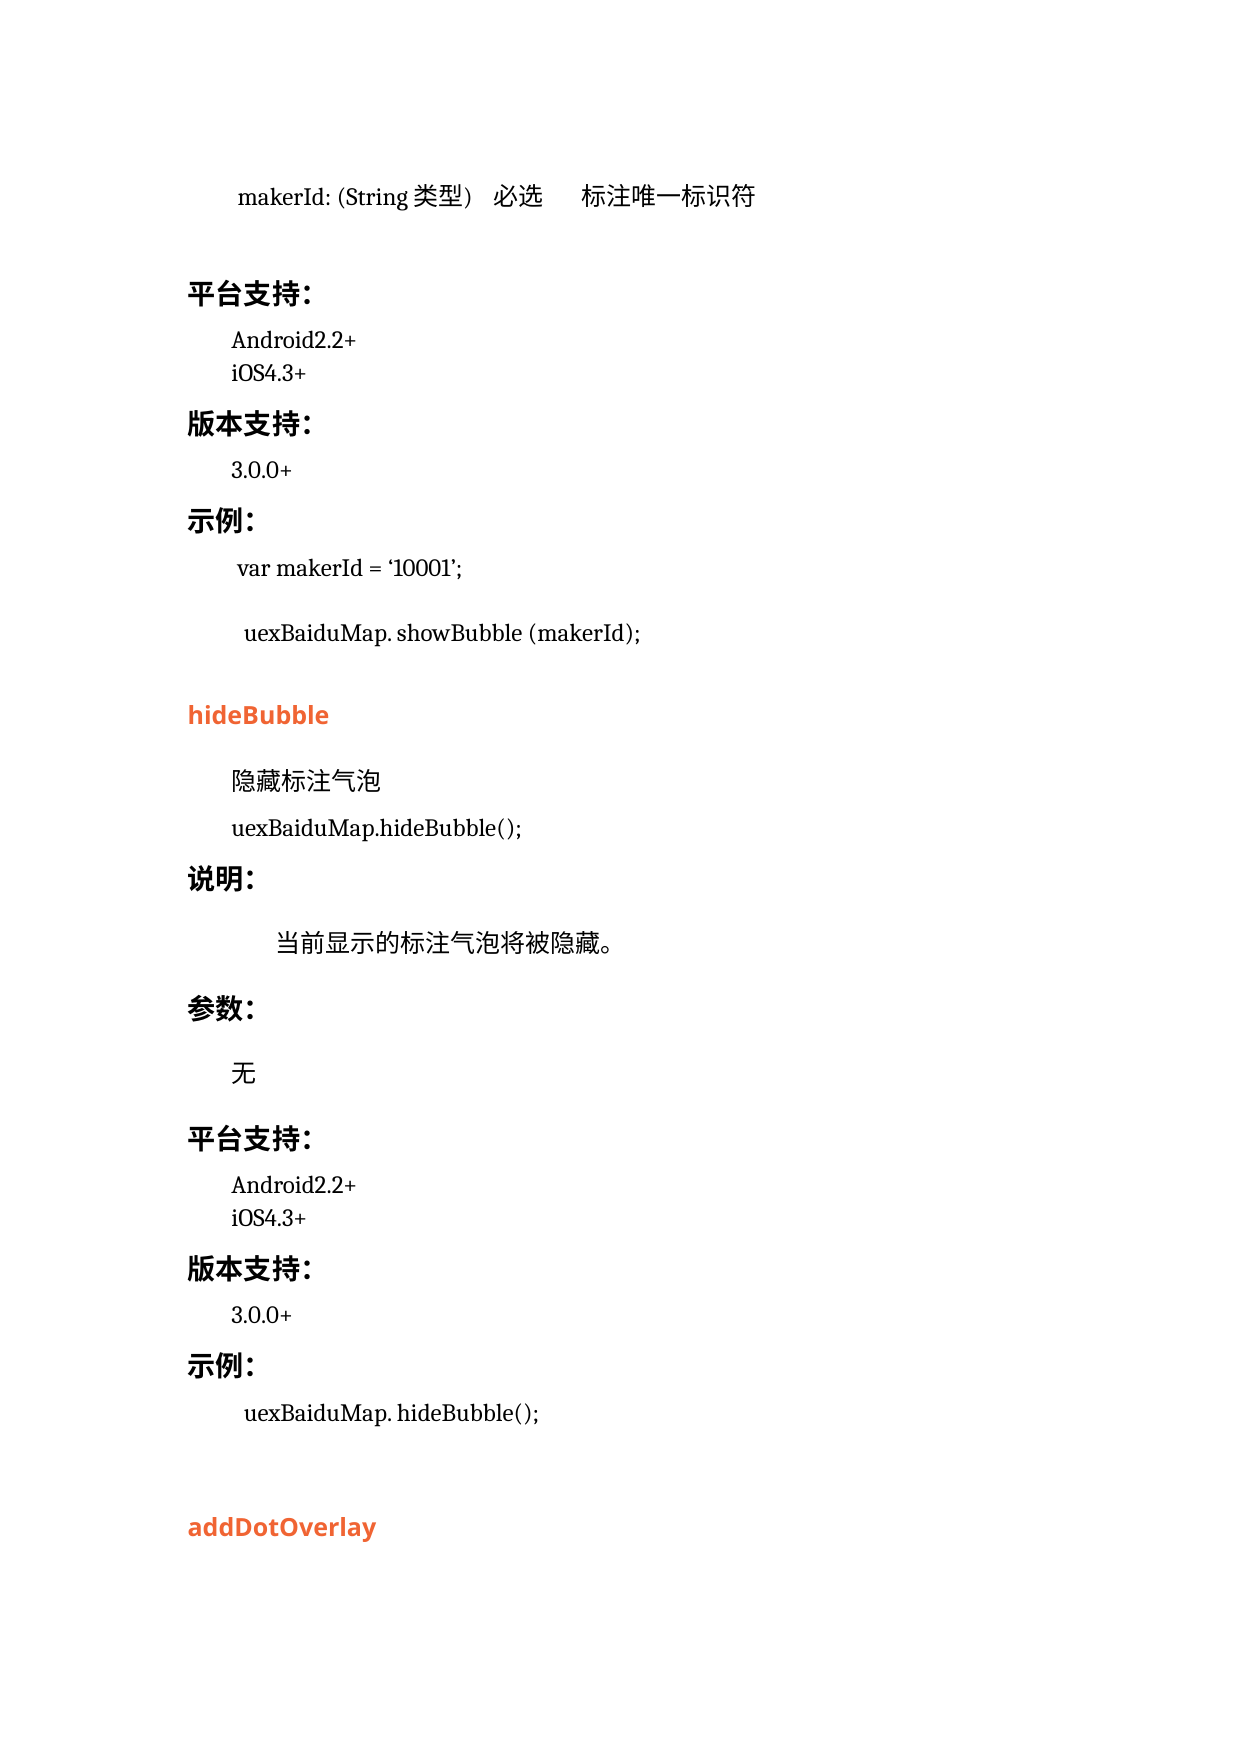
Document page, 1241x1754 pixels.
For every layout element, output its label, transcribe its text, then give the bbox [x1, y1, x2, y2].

text 3.0.0+ [187, 454, 1053, 487]
text 平台支持： [187, 259, 1053, 324]
text Android2.2+ [187, 324, 1053, 357]
text uexBaiduMap.hideBubble(); [187, 812, 1053, 844]
text makerId: (String类型) 必选 标注唯一标识符 [187, 162, 1053, 227]
text 版本支持： [187, 1234, 1053, 1299]
text addDotOverlay [187, 1494, 1053, 1559]
text uexBaiduMap. hideBubble(); [187, 1397, 1053, 1429]
text var makerId = ‘10001’; [187, 552, 1053, 584]
text 示例： [187, 1332, 1053, 1397]
text 参数： [187, 974, 1053, 1039]
text iOS4.3+ [187, 1202, 1053, 1234]
text 隐藏标注气泡 [187, 747, 1053, 812]
text 示例： [187, 487, 1053, 552]
text hideBubble [187, 682, 1053, 747]
text 当前显示的标注气泡将被隐藏。 [187, 909, 1053, 974]
text 版本支持： [187, 389, 1053, 454]
text 3.0.0+ [187, 1299, 1053, 1332]
text uexBaiduMap. showBubble (makerId); [187, 617, 1053, 649]
text 无 [187, 1039, 1053, 1104]
text Android2.2+ [187, 1169, 1053, 1202]
text 平台支持： [187, 1104, 1053, 1169]
text 说明： [187, 844, 1053, 909]
text iOS4.3+ [187, 357, 1053, 389]
